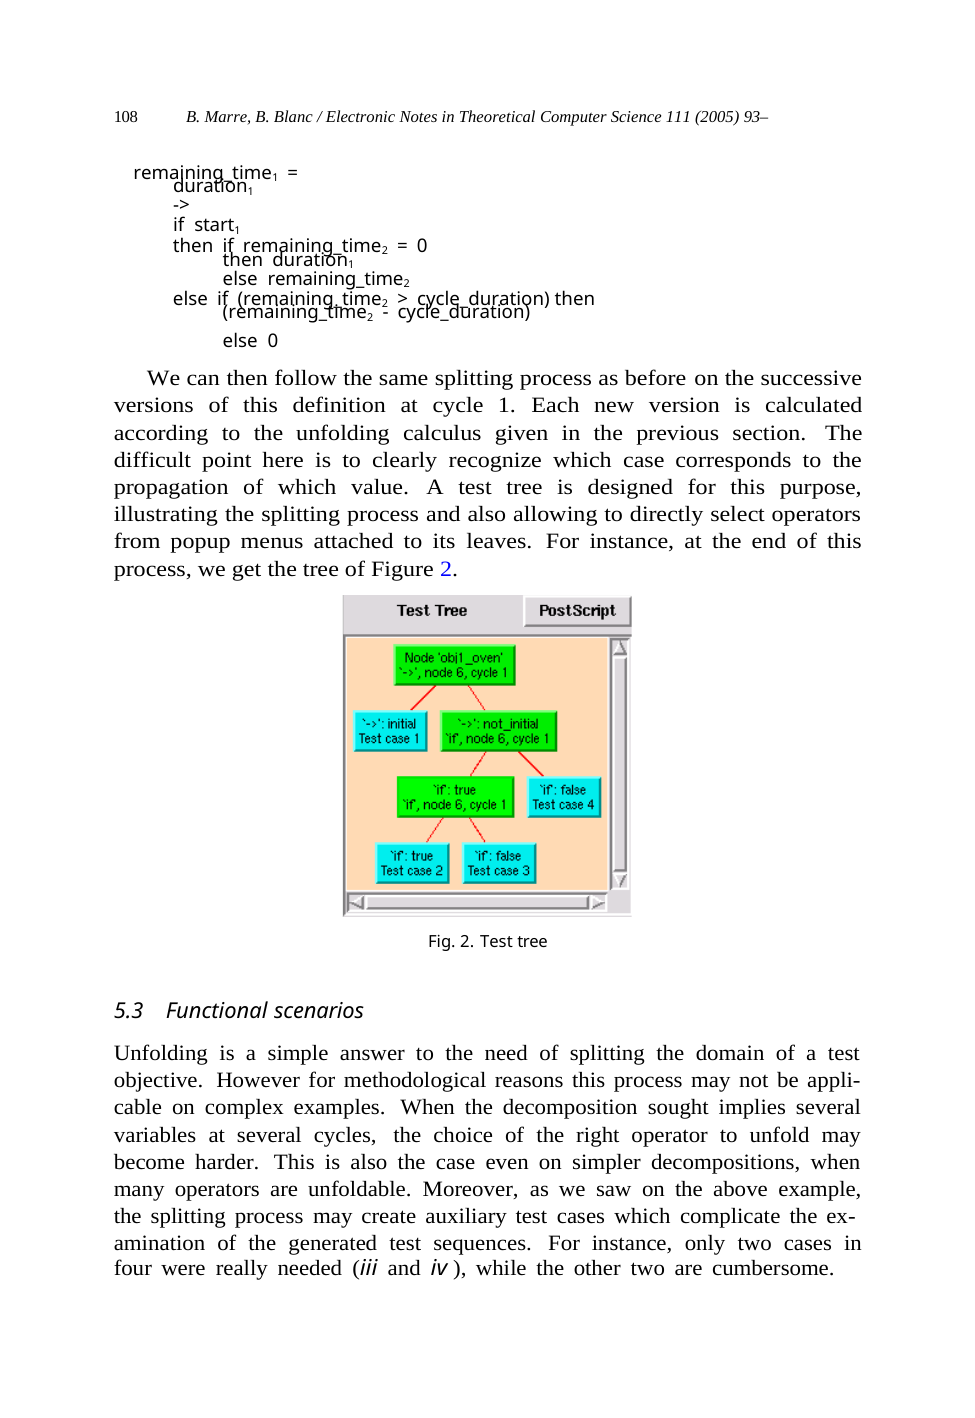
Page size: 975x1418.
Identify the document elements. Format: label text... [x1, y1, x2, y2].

list Functional scenarios [113, 995, 896, 1025]
text if start1 [173, 214, 896, 236]
text else remaining_time2 [222, 272, 896, 289]
text Unfolding is a simple answer to the need of splitting the domain of a test objective. However for methodological reasons this process may not be appli- cable on complex examples. When the decomposition sought implies several variables at several cycles, the choice of the right operator to unfold may become harder. This is also the case even on simpler decompositions, when many operators are unfoldable. Moreover, as we saw on the above example, the splitting process may create auxiliary test cases which complicate the ex- [113, 1040, 862, 1228]
text We can then follow the same splitting process as before on the successive versions of this definition at cycle 1. Each new version is calculated according to the unfolding calculus given in the previous section. The difficult point here is to clearly recognize which case corresponds to the propagation of which value. A test tree is designed for this purpose, illustrating the splitting process and also allowing to directly select operators from popup menus attached to its leaves. For instance, at the end of this process, we get the tree of Figure 2. [113, 365, 862, 581]
text amination of the generated test sequences. For instance, only two cases in four were really needed (iii and iv ), while the other two are cumbersome. [113, 1232, 862, 1282]
picture [342, 595, 632, 605]
text else if (remaining_time2 > cycle_duration) then (remaining_time2 - cycle_duration) [173, 292, 611, 324]
text then if remaining_time2 = 0 then duration1 [173, 239, 470, 272]
text else 0 [222, 327, 896, 353]
text Fig. 2. Test tree [100, 605, 876, 952]
text remaining_time1 = duration1 [133, 167, 379, 198]
